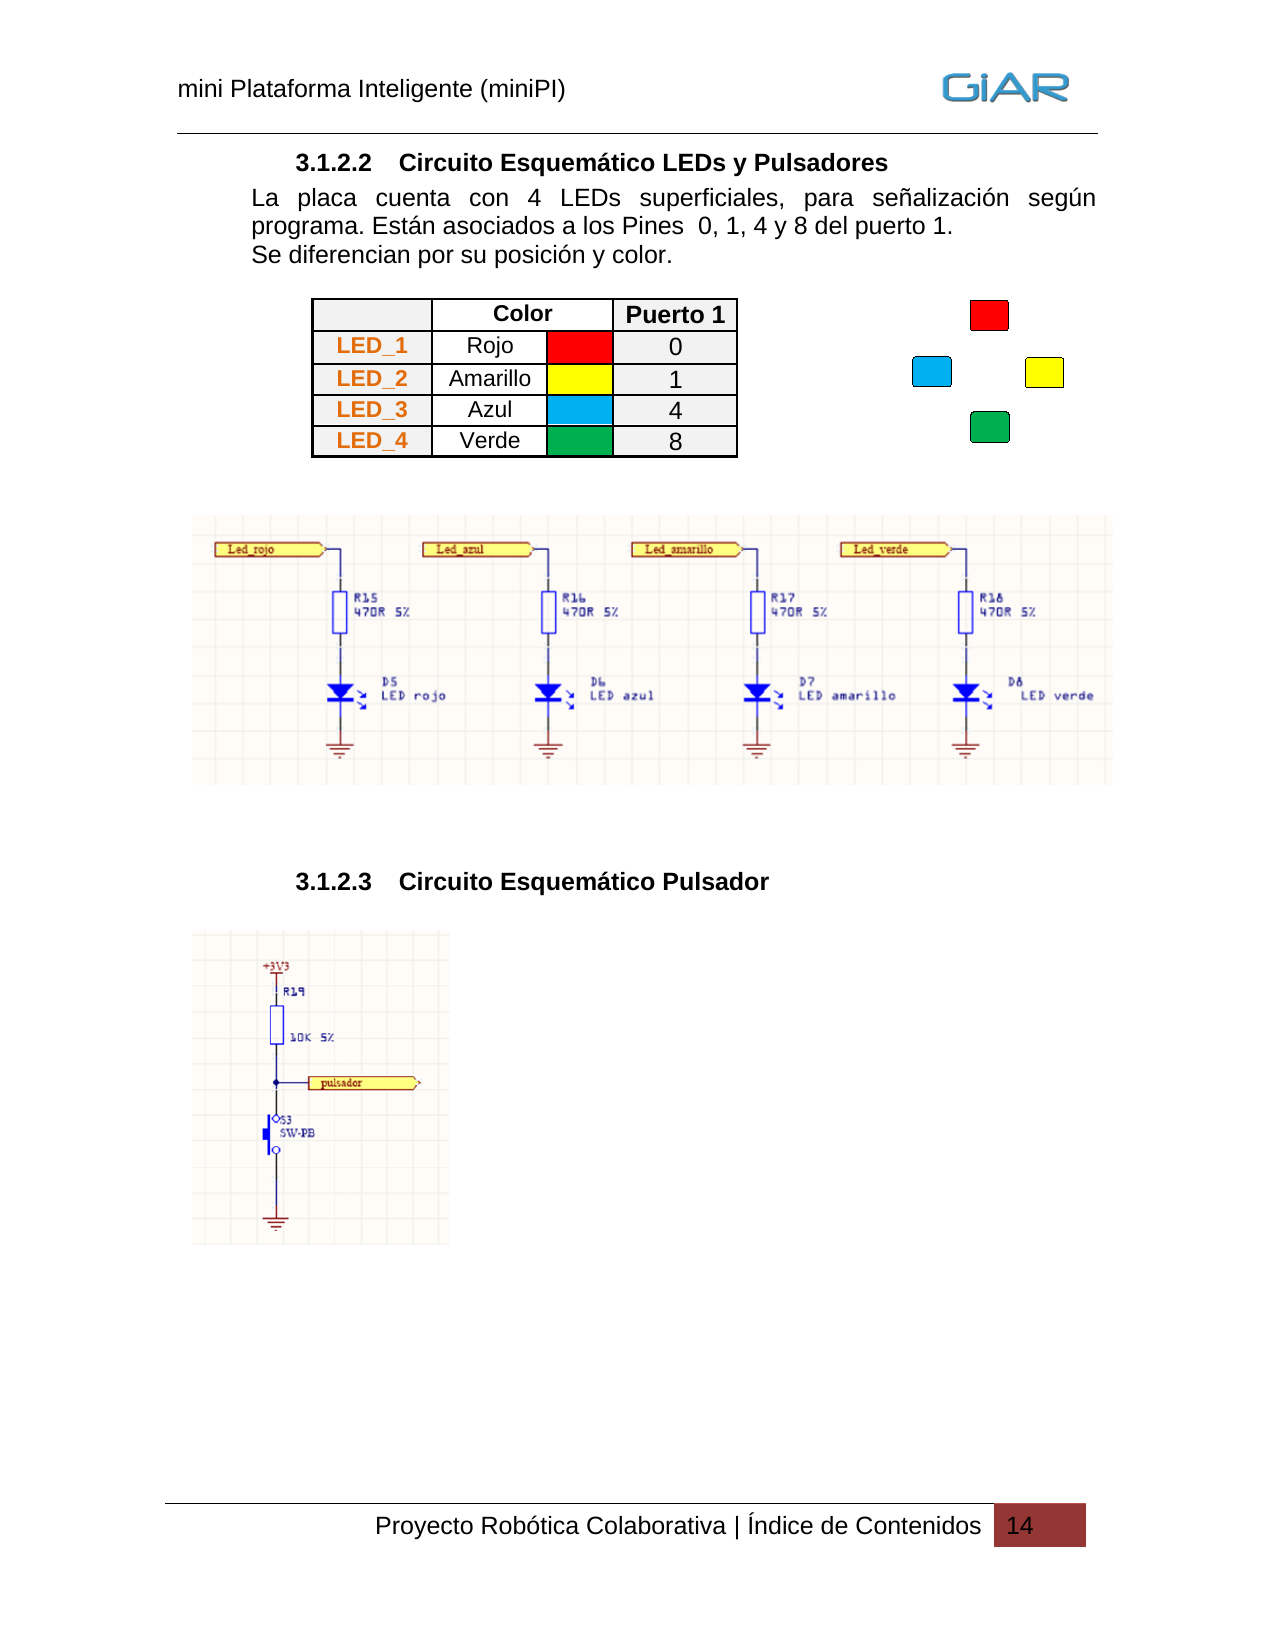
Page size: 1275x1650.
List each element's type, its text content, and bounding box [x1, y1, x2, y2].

table_cell Azul [433, 396, 546, 424]
table_cell 0 [614, 332, 736, 363]
picture [906, 48, 1099, 133]
table_cell 1 [614, 365, 736, 394]
text Se diferencian por su posición y color. [251, 240, 1098, 269]
table_cell [548, 396, 612, 424]
table_cell 8 [614, 427, 736, 455]
table_cell LED_1 [314, 332, 431, 363]
table_cell Verde [433, 427, 546, 455]
text La placa cuenta con 4 LEDs superficiales, para señalización según programa. Están asociados a los Pines 0, 1, 4 y 8 del puerto 1. [251, 183, 1098, 240]
table_cell LED_2 [314, 365, 431, 394]
table_cell [548, 365, 612, 394]
table_cell Amarillo [433, 365, 546, 394]
table_cell [548, 332, 612, 363]
table_header Puerto 1 [614, 300, 736, 330]
table_cell LED_3 [314, 396, 431, 424]
table_cell LED_4 [314, 427, 431, 455]
table_header Color [433, 300, 612, 330]
subtitle Circuito Esquemático LEDs y Pulsadores [267, 148, 1098, 176]
table_cell [548, 427, 612, 455]
picture [192, 515, 1113, 785]
subtitle Circuito Esquemático Pulsador [267, 867, 1098, 895]
table_cell Rojo [433, 332, 546, 363]
picture [192, 930, 450, 1245]
table_cell 4 [614, 396, 736, 424]
table_header [314, 300, 431, 330]
